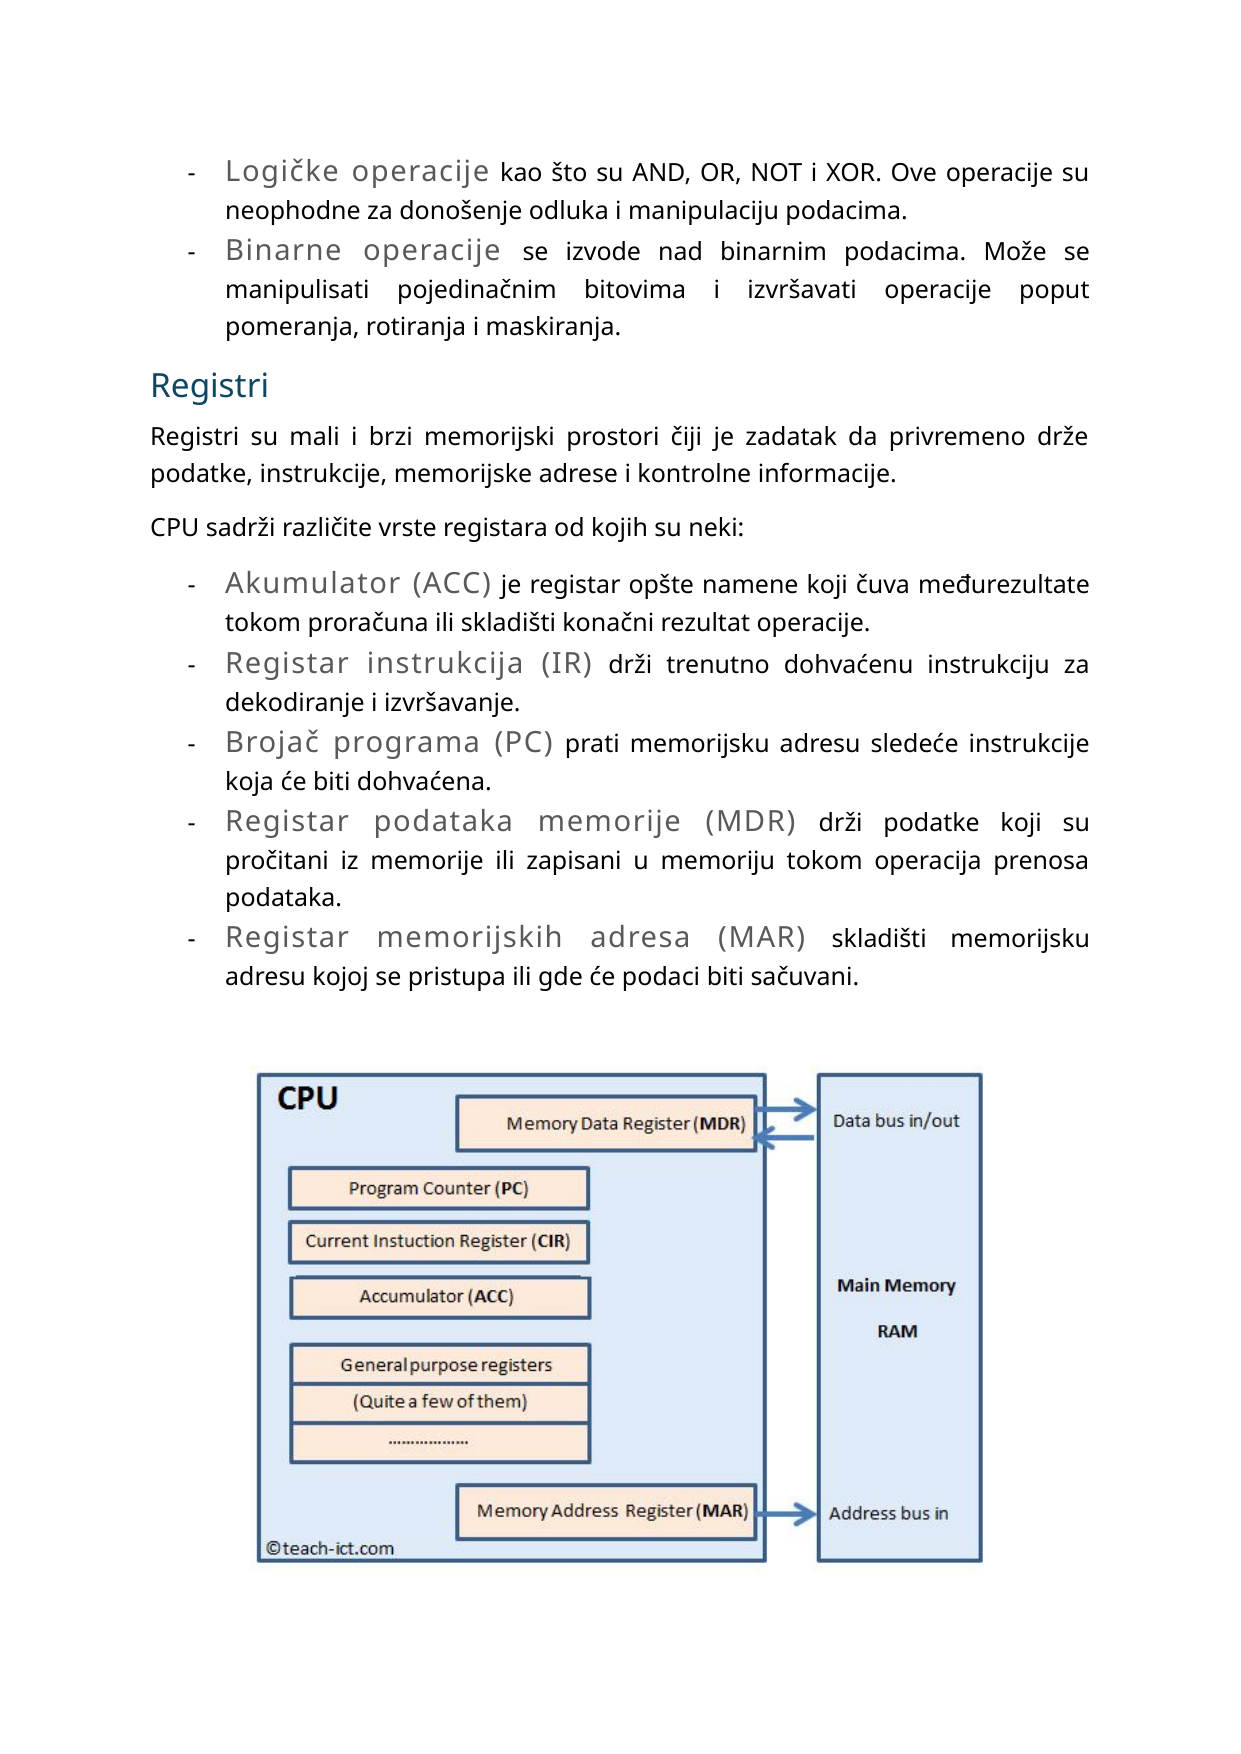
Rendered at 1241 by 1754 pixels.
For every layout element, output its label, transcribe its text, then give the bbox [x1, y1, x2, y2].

text Registri su mali i brzi memorijski prostori čiji je zadatak da privremeno drže podatke, instrukcije, memorijske adrese i kontrolne informacije. [150, 419, 1090, 490]
list Registar memorijskih adresa (MAR) skladišti memorijsku adresu kojoj se pristupa ili gde će podaci biti sačuvani. [187, 916, 1090, 993]
subtitle Registri [150, 362, 1090, 407]
picture [249, 1065, 991, 1575]
text CPU sadrži različite vrste registara od kojih su neki: [150, 509, 1090, 543]
list Akumulator (ACC) je registar opšte namene koji čuva međurezultate tokom proračuna ili skladišti konačni rezultat operacije. [187, 563, 1090, 639]
list Logičke operacije kao što su AND, OR, NOT i XOR. Ove operacije su neophodne za donošenje odluka i manipulaciju podacima. [187, 150, 1090, 226]
list Binarne operacije se izvode nad binarnim podacima. Može se manipulisati pojedinačnim bitovima i izvršavati operacije poput pomeranja, rotiranja i maskiranja. [187, 229, 1090, 342]
list Registar instrukcija (IR) drži trenutno dohvaćenu instrukciju za dekodiranje i izvršavanje. [187, 642, 1090, 718]
list Registar podataka memorije (MDR) drži podatke koji su pročitani iz memorije ili zapisani u memoriju tokom operacija prenosa podataka. [187, 800, 1090, 913]
list Brojač programa (PC) prati memorijsku adresu sledeće instrukcije koja će biti dohvaćena. [187, 721, 1090, 797]
